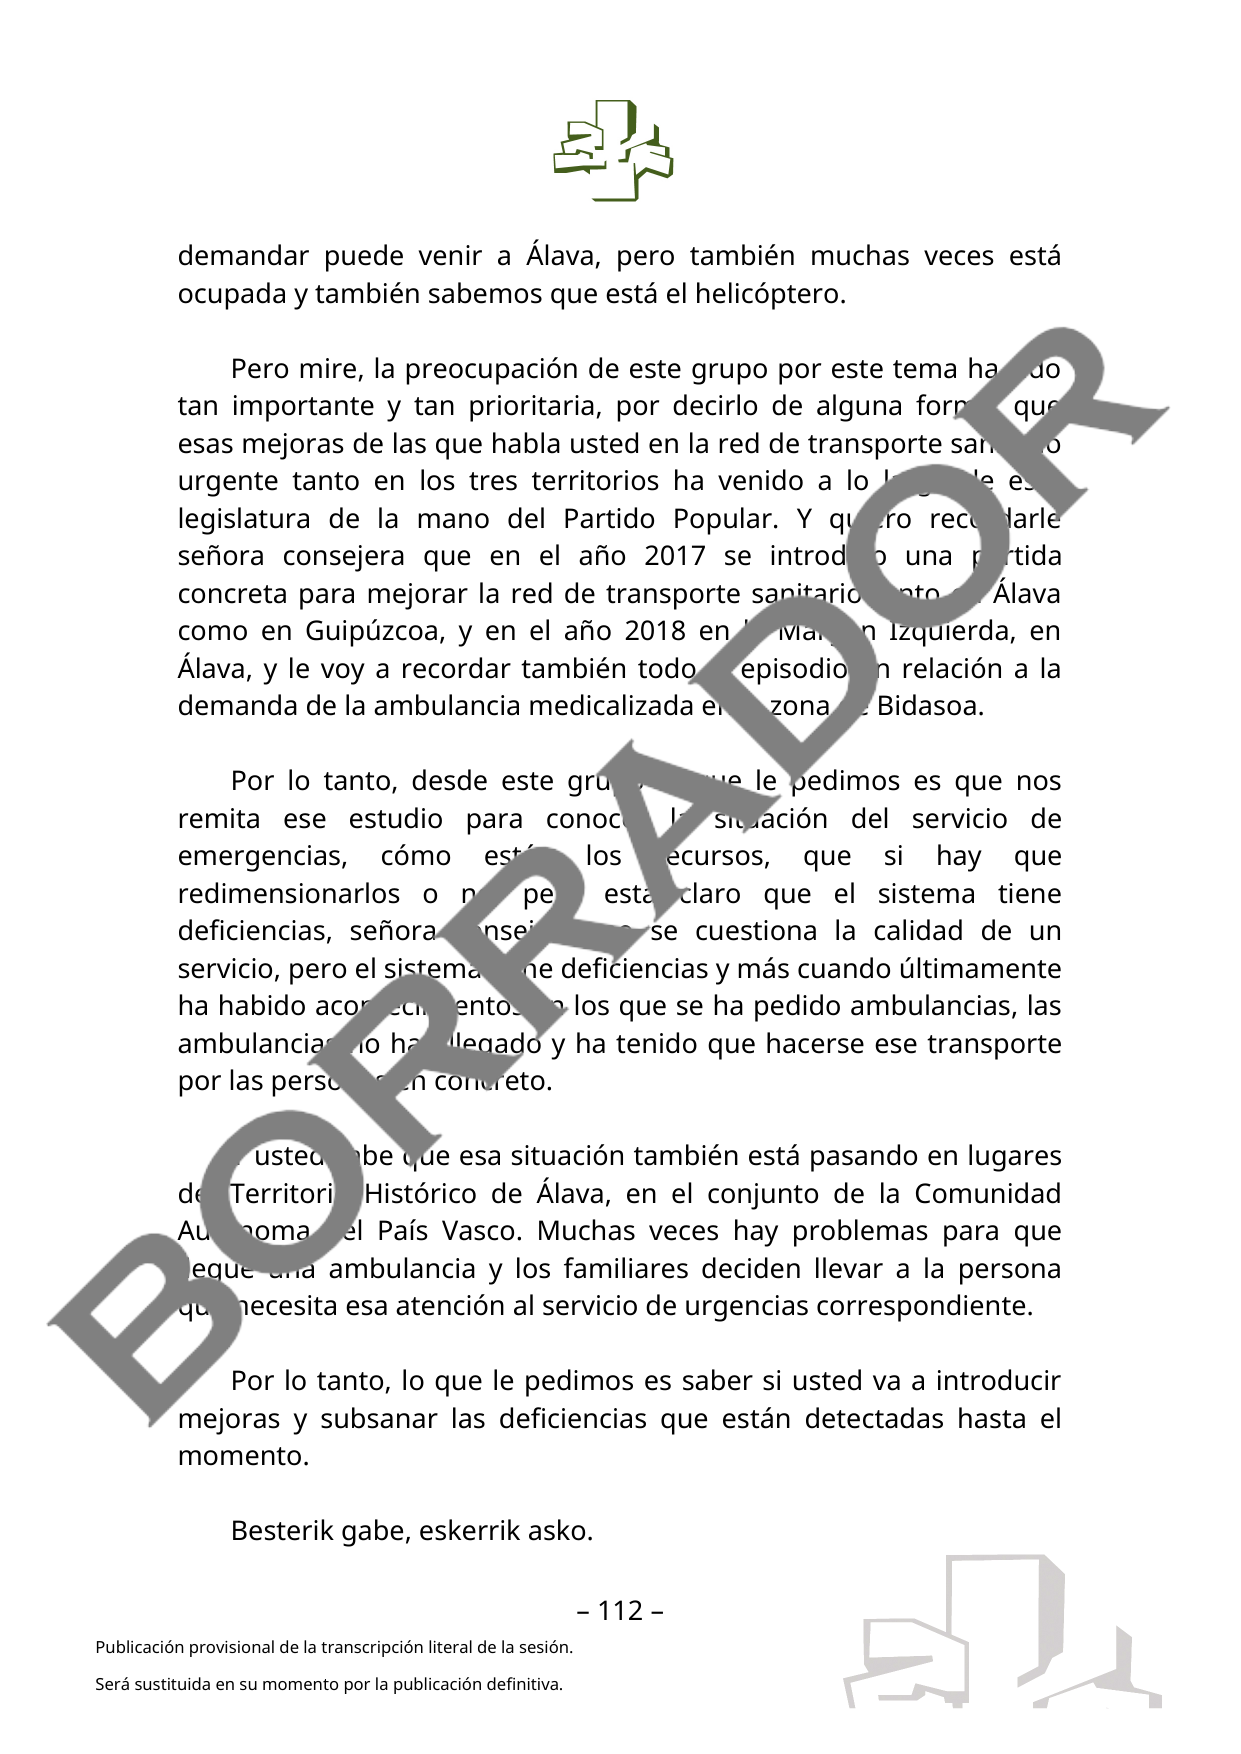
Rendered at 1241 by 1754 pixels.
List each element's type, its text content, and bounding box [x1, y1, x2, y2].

picture [797, 1491, 1169, 1710]
text Y usted sabe que esa situación también está pasando en lugares del Territorio Histórico de Álava, en el conjunto de la Comunidad Autónoma del País Vasco. Muchas veces hay problemas para que llegue una ambulancia y los familiares deciden llevar a la persona que necesita esa atención al servicio de urgencias correspondiente. [177, 1136, 1063, 1324]
text Besterik gabe, eskerrik asko. [177, 1511, 1063, 1549]
text Por lo tanto, desde este grupo lo que le pedimos es que nos remita ese estudio para conocer la situación del servicio de emergencias, cómo están los recursos, que si hay que redimensionarlos o no, pero está claro que el sistema tiene deficiencias, señora consejera, no se cuestiona la calidad de un servicio, pero el sistema tiene deficiencias y más cuando últimamente ha habido acontecimientos en los que se ha pedido ambulancias, las ambulancias no han llegado y ha tenido que hacerse ese transporte por las personas en concreto. [177, 761, 1063, 1099]
text Pero mire, la preocupación de este grupo por este tema ha sido tan importante y tan prioritaria, por decirlo de alguna forma, que esas mejoras de las que habla usted en la red de transporte sanitario urgente tanto en los tres territorios ha venido a lo largo de esta legislatura de la mano del Partido Popular. Y quiero recordarle señora consejera que en el año 2017 se introdujo una partida concreta para mejorar la red de transporte sanitario tanto en Álava como en Guipúzcoa, y en el año 2018 en la Margen Izquierda, en Álava, y le voy a recordar también todo el episodio en relación a la demanda de la ambulancia medicalizada en la zona de Bidasoa. [177, 349, 1063, 724]
text Por lo tanto, lo que le pedimos es saber si usted va a introducir mejoras y subsanar las deficiencias que están detectadas hasta el momento. [177, 1361, 1063, 1474]
picture [524, 77, 702, 225]
